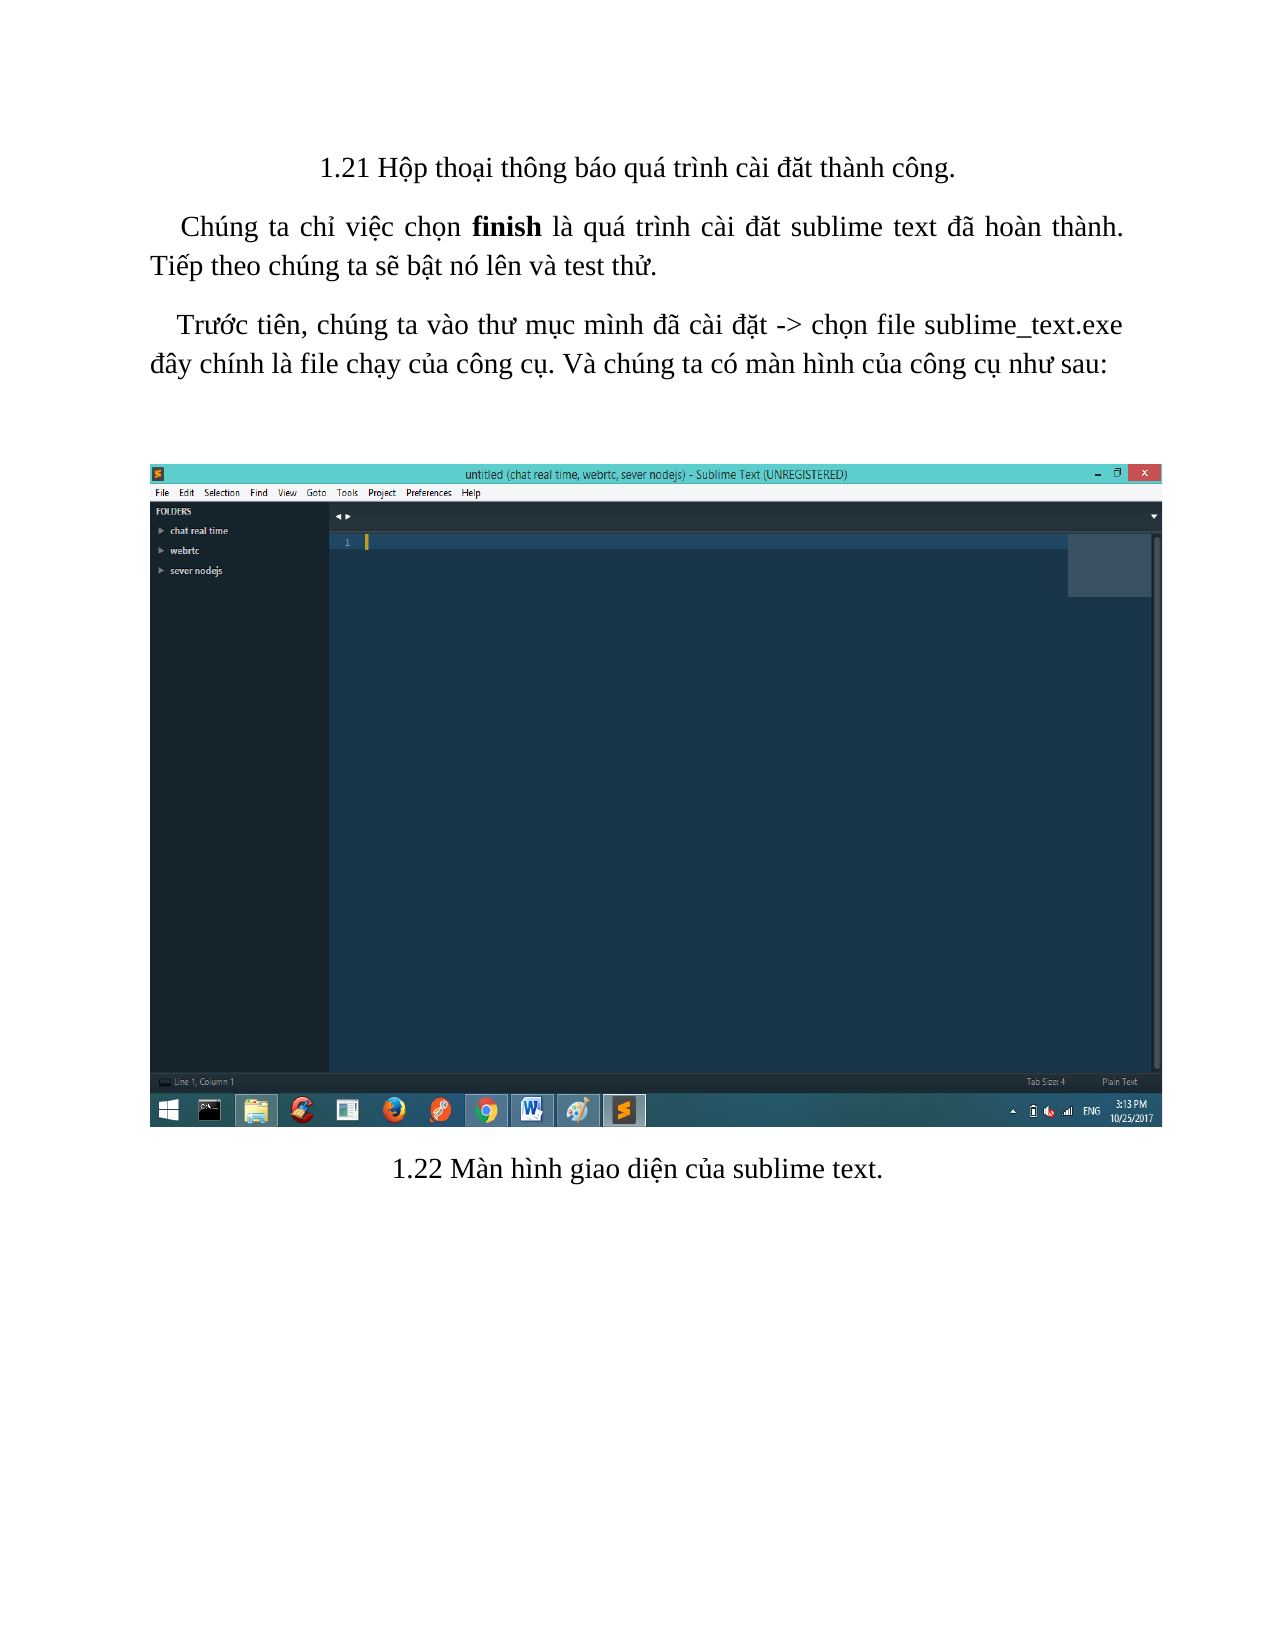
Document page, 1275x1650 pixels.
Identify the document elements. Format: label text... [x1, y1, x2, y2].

picture [150, 464, 1163, 1127]
text 1.21 Hộp thoại thông báo quá trình cài đăt thành công. [150, 150, 1125, 183]
text Trước tiên, chúng ta vào thư mục mình đã cài đặt -> chọn file sublime_text.exe đây chính là file chạy của công cụ. Và chúng ta có màn hình của công cụ như sau: [150, 307, 1125, 379]
text 1.22 Màn hình giao diện của sublime text. [150, 1152, 1125, 1185]
text Chúng ta chỉ việc chọn finish là quá trình cài đăt sublime text đã hoàn thành. Tiếp theo chúng ta sẽ bật nó lên và test thử. [150, 209, 1125, 281]
